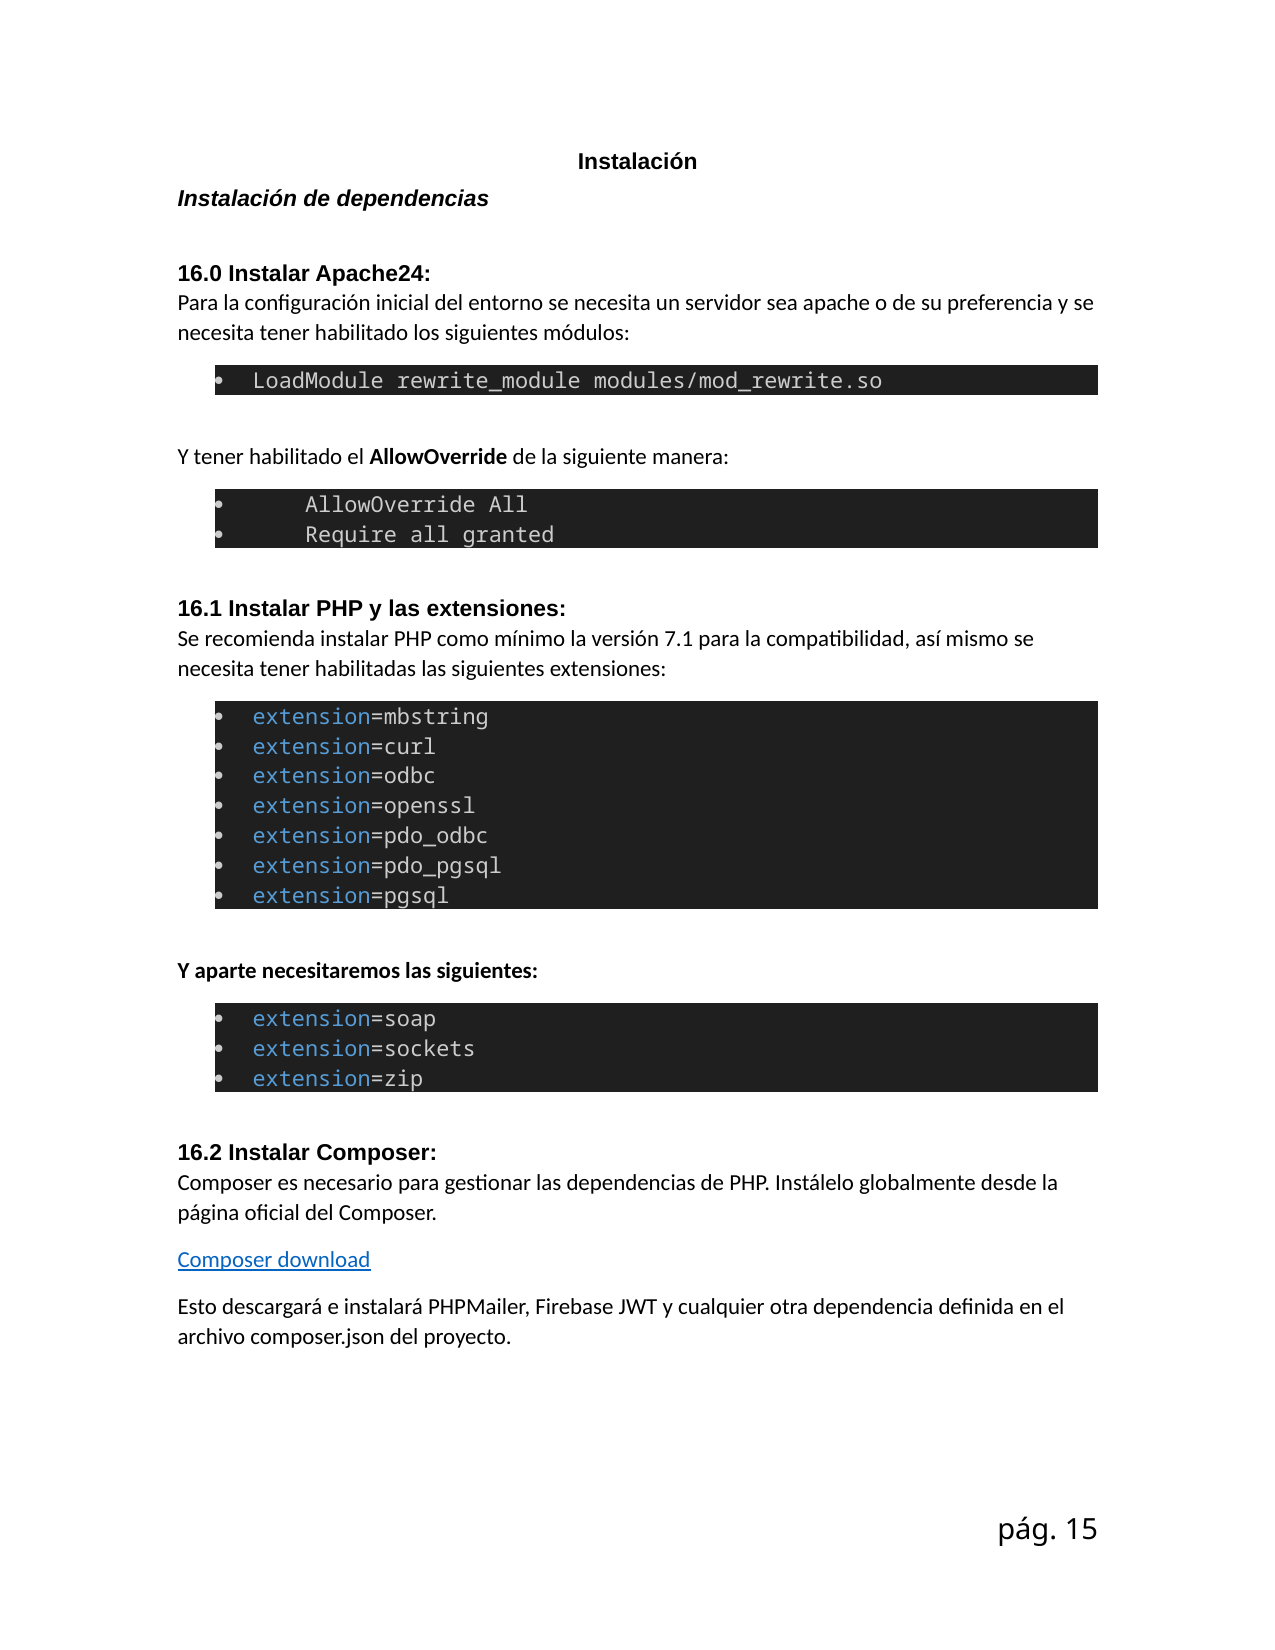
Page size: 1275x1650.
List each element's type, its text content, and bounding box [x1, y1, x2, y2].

subtitle 16.2 Instalar Composer: [177, 1139, 1098, 1166]
text Composer download [177, 1245, 1098, 1273]
list extension=sockets [215, 1033, 1098, 1063]
list extension=pdo_pgsql [215, 850, 1098, 879]
text Composer es necesario para gestionar las dependencias de PHP. Instálelo globalmente desde la página oficial del Composer. [177, 1168, 1098, 1226]
text Para la configuración inicial del entorno se necesita un servidor sea apache o de su preferencia y se necesita tener habilitado los siguientes módulos: [177, 288, 1098, 346]
text Esto descargará e instalará PHPMailer, Firebase JWT y cualquier otra dependencia definida en el archivo composer.json del proyecto. [177, 1292, 1098, 1350]
subtitle 16.0 Instalar Apache24: [177, 260, 1098, 286]
text Y aparte necesitaremos las siguientes: [177, 956, 1098, 984]
list extension=pgsql [215, 879, 1098, 909]
list extension=mbstring [215, 701, 1098, 731]
list extension=curl [215, 731, 1098, 760]
list extension=pdo_odbc [215, 820, 1098, 850]
list LoadModule rewrite_module modules/mod_rewrite.so [215, 365, 1098, 395]
list extension=soap [215, 1003, 1098, 1033]
text Y tener habilitado el AllowOverride de la siguiente manera: [177, 442, 1098, 470]
list extension=odbc [215, 760, 1098, 790]
list Require all granted [215, 519, 1098, 548]
subtitle Instalación [177, 148, 1098, 174]
subtitle Instalación de dependencias [177, 184, 1098, 211]
list extension=zip [215, 1063, 1098, 1092]
list extension=openssl [215, 790, 1098, 820]
subtitle 16.1 Instalar PHP y las extensiones: [177, 595, 1098, 622]
text Se recomienda instalar PHP como mínimo la versión 7.1 para la compatibilidad, así mismo se necesita tener habilitadas las siguientes extensiones: [177, 624, 1098, 682]
list AllowOverride All [215, 489, 1098, 519]
